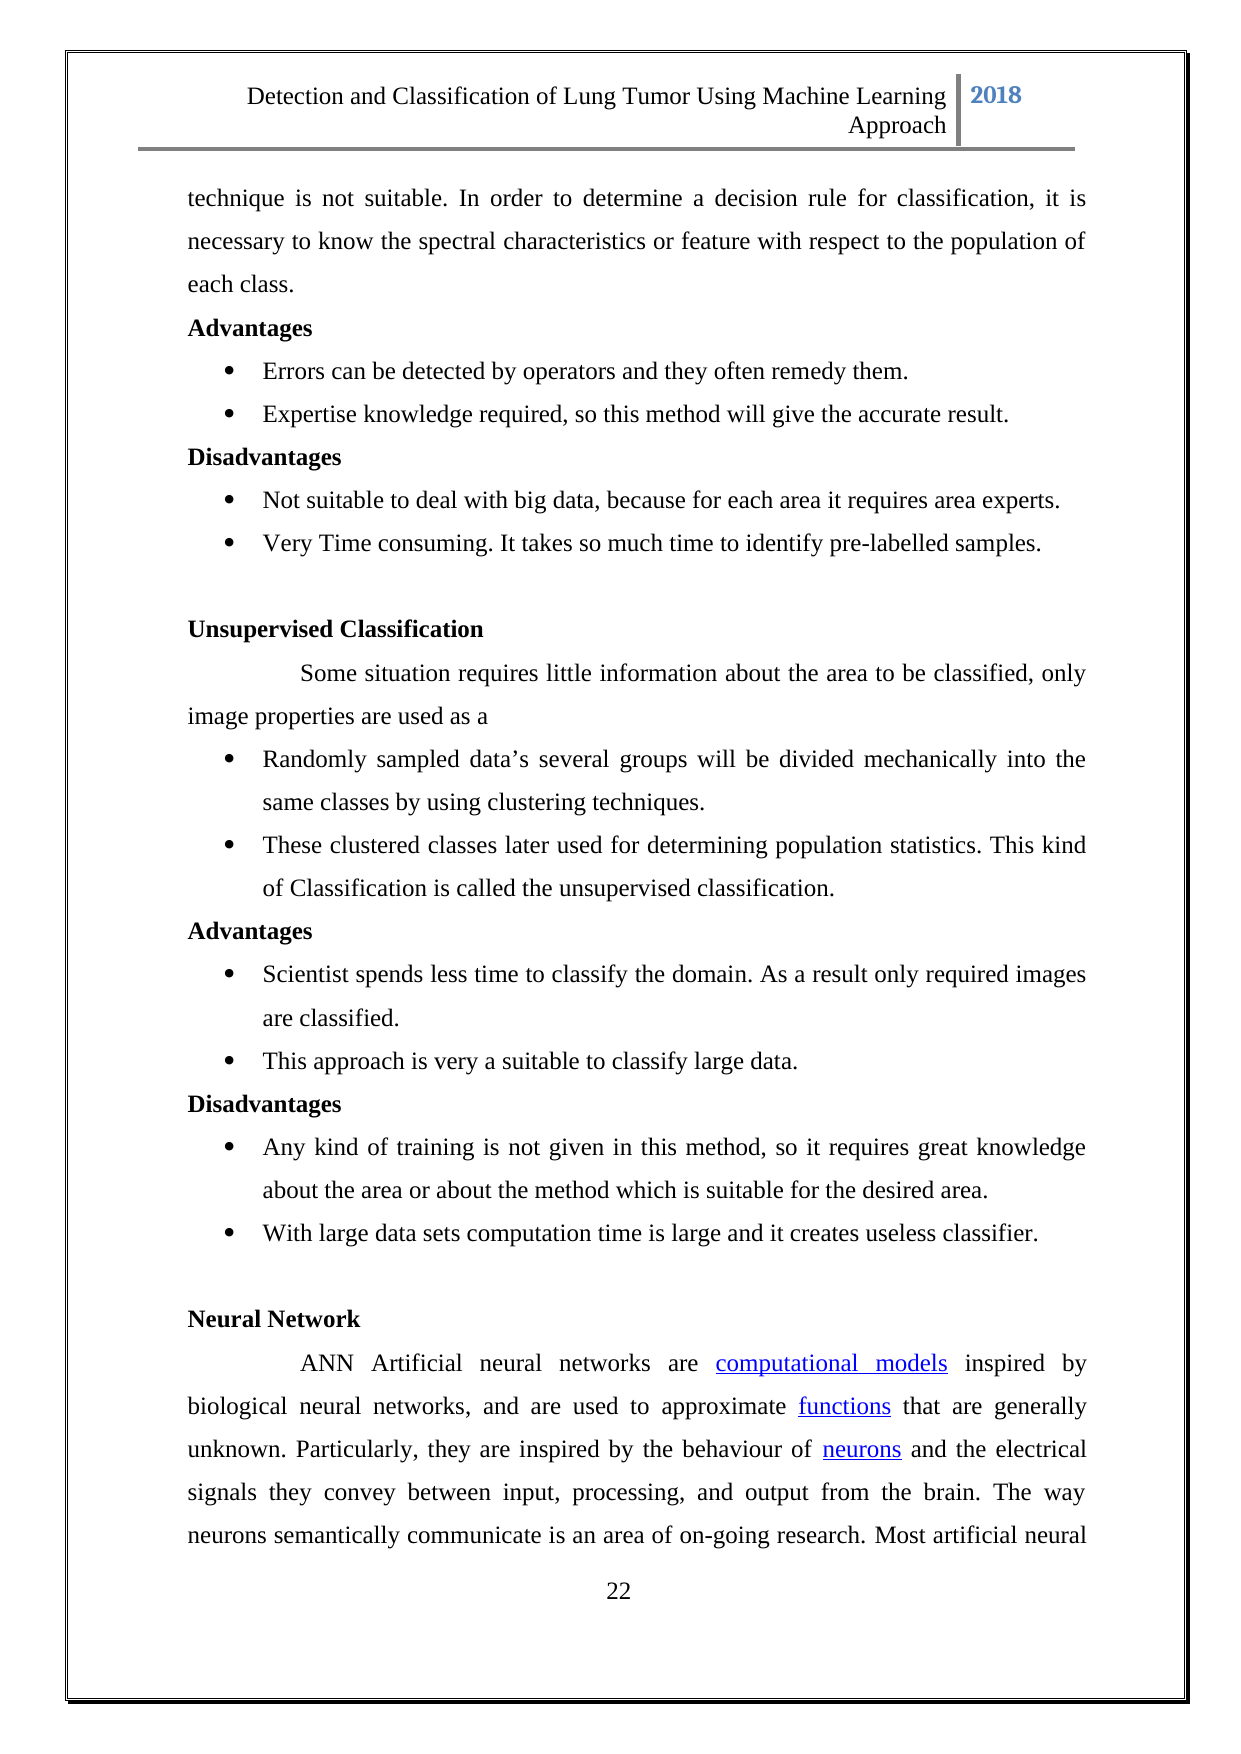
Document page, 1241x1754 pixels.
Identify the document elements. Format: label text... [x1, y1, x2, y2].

list Scientist spends less time to classify the domain. As a result only required images are classified. [225, 959, 1087, 1031]
list With large data sets computation time is large and it creates useless classifier. [225, 1218, 1087, 1247]
list Randomly sampled data’s several groups will be divided mechanically into the same classes by using clustering techniques. [225, 744, 1087, 816]
list Some situation requires little information about the area to be classified, only image properties are used as a [187, 658, 1087, 729]
list These clustered classes later used for determining population statistics. This kind of Classification is called the unsupervised classification. [225, 830, 1087, 902]
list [187, 1348, 1087, 1549]
list Very Time consuming. It takes so much time to identify pre-labelled samples. [225, 528, 1087, 557]
list Advantages [187, 916, 1087, 945]
list Any kind of training is not given in this method, so it requires great knowledge about the area or about the method which is suitable for the desired area. [225, 1132, 1087, 1204]
list This approach is very a suitable to classify large data. [225, 1046, 1087, 1074]
list Advantages [187, 313, 1087, 341]
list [187, 183, 1087, 298]
list Disadvantages [187, 1089, 1087, 1118]
list Expertise knowledge required, so this method will give the accurate result. [225, 399, 1087, 428]
list Errors can be detected by operators and they often remedy them. [225, 356, 1087, 384]
list Unsupervised Classification [187, 614, 1087, 643]
list Not suitable to deal with big data, because for each area it requires area experts. [225, 485, 1087, 514]
list Disadvantages [187, 442, 1087, 471]
list Neural Network [187, 1304, 1087, 1333]
